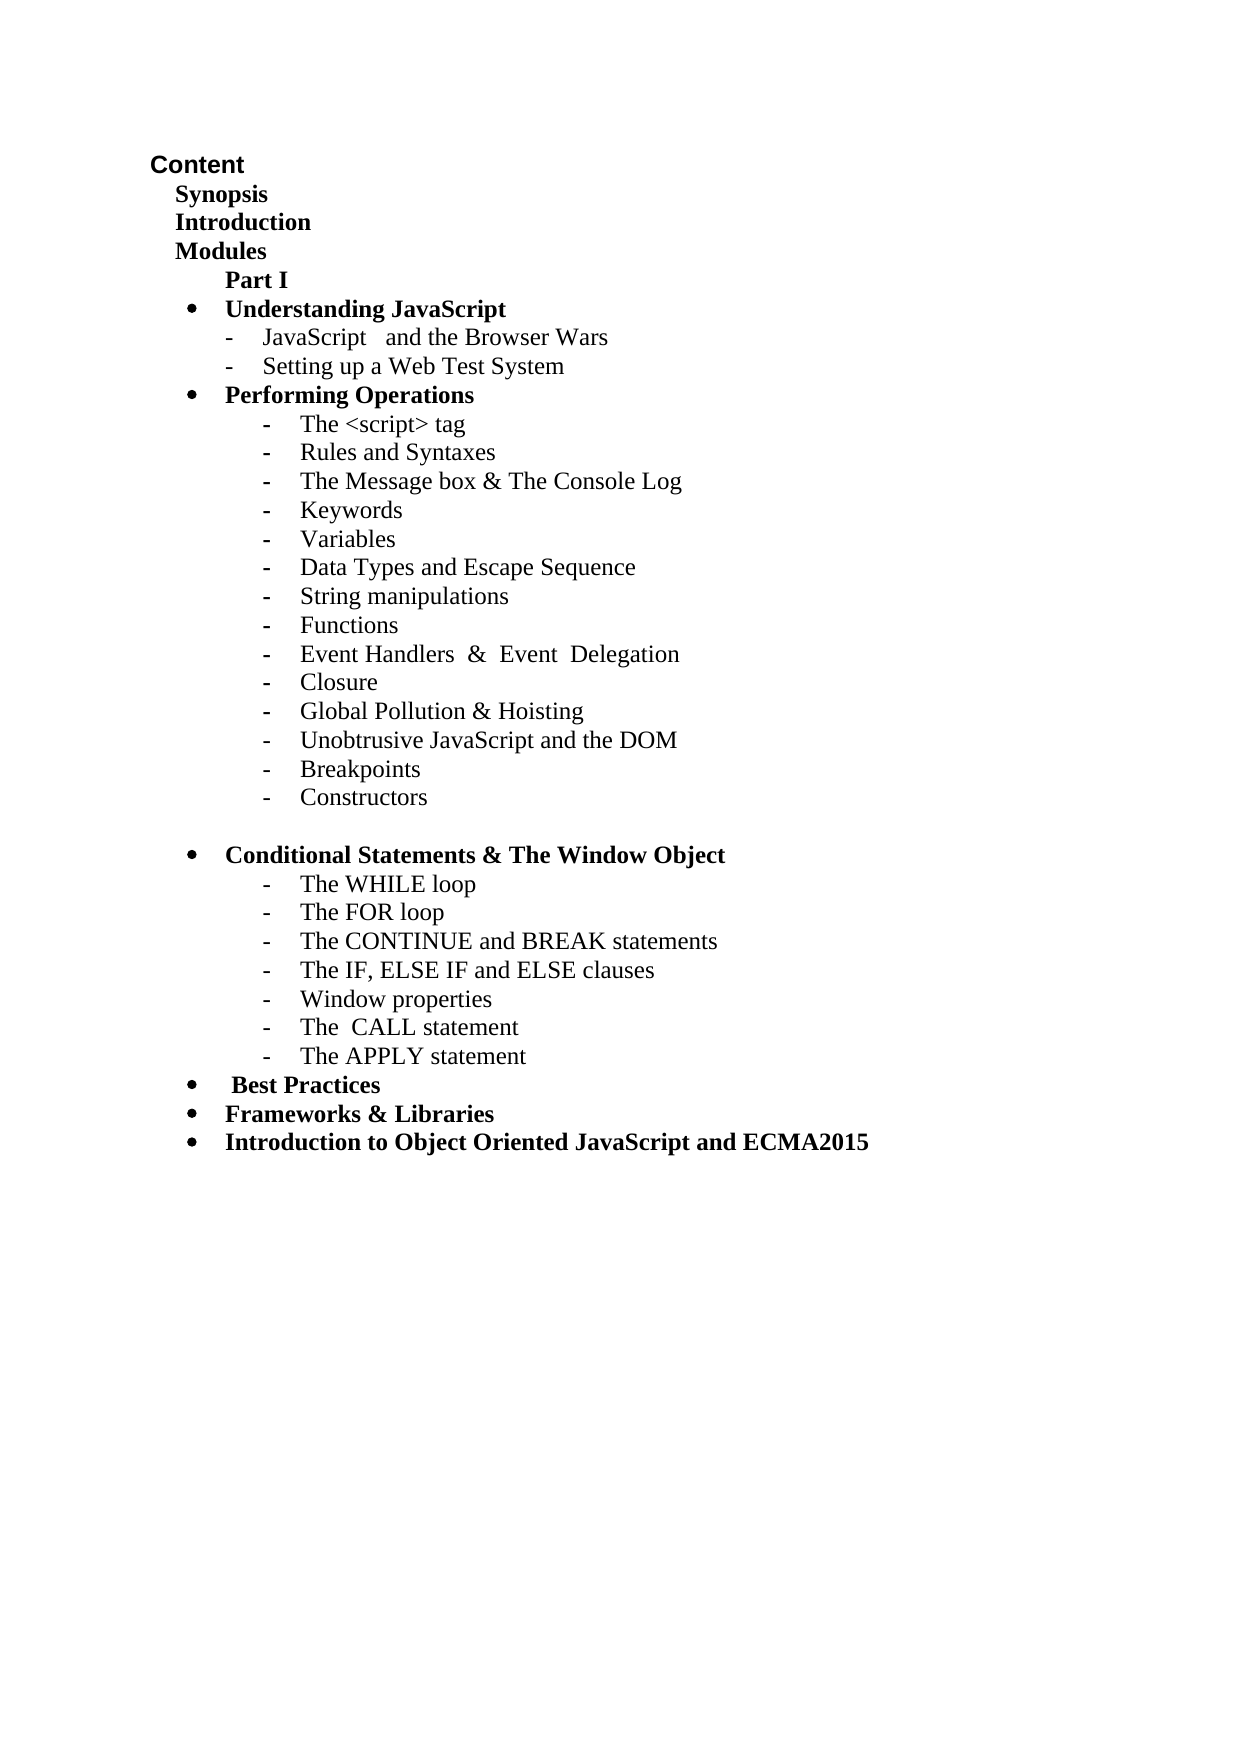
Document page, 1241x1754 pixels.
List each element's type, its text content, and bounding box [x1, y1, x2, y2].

list The APPLY statement [262, 1041, 1090, 1070]
list Breakpoints [262, 754, 1090, 782]
list The WHILE loop [262, 869, 1090, 897]
list JavaScript and the Browser Wars [225, 322, 1090, 351]
list Constructors [262, 782, 1090, 811]
list The IF, ELSE IF and ELSE clauses [262, 955, 1090, 984]
list Window properties [262, 984, 1090, 1012]
text Introduction [150, 207, 1090, 236]
list The <script> tag [262, 409, 1090, 437]
list Introduction to Object Oriented JavaScript and ECMA2015 [187, 1127, 1090, 1156]
list Frameworks & Libraries [187, 1099, 1090, 1127]
text Content [150, 150, 1090, 179]
list Variables [262, 524, 1090, 552]
list String manipulations [262, 581, 1090, 610]
list Rules and Syntaxes [262, 437, 1090, 466]
list Event Handlers & Event Delegation [262, 639, 1090, 667]
list Global Pollution & Hoisting [262, 696, 1090, 725]
list Data Types and Escape Sequence [262, 552, 1090, 581]
list Unobtrusive JavaScript and the DOM [262, 725, 1090, 754]
text Modules [150, 236, 1090, 265]
list The CALL statement [262, 1012, 1090, 1041]
text Synopsis [150, 179, 1090, 207]
list Setting up a Web Test System [225, 351, 1090, 380]
list The Message box & The Console Log [262, 466, 1090, 495]
list Performing Operations [187, 380, 1090, 409]
list Functions [262, 610, 1090, 639]
list Understanding JavaScript [187, 294, 1090, 322]
text Part I [150, 265, 1090, 294]
list The FOR loop [262, 897, 1090, 926]
list Best Practices [187, 1070, 1090, 1099]
list Conditional Statements & The Window Object [187, 840, 1090, 869]
list Keywords [262, 495, 1090, 524]
list The CONTINUE and BREAK statements [262, 926, 1090, 955]
list Closure [262, 667, 1090, 696]
